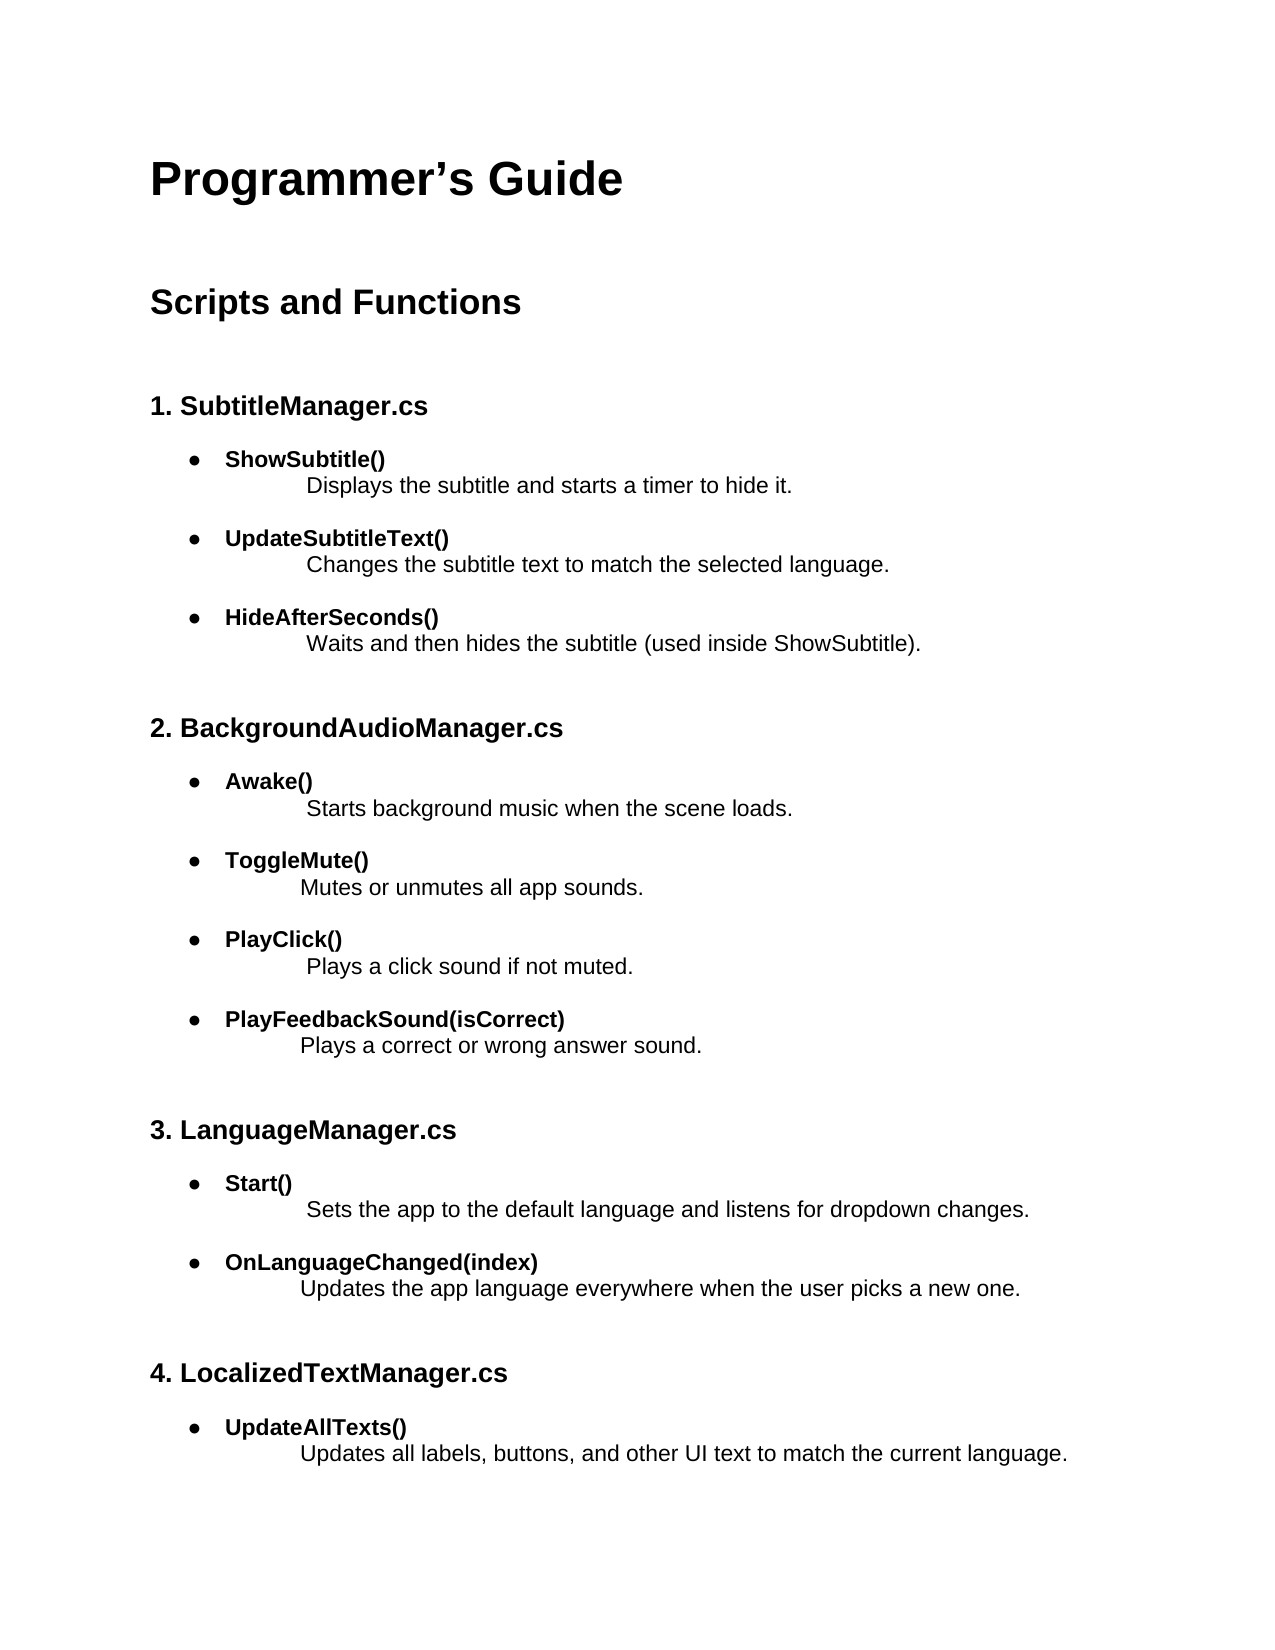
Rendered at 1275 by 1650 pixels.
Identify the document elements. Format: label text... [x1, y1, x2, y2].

text Programmer’s Guide [150, 150, 1125, 205]
list Start() Sets the app to the default language and listens for dropdown changes. [187, 1170, 1125, 1249]
list HideAfterSeconds() Waits and then hides the subtitle (used inside ShowSubtitle). [187, 604, 1125, 683]
list ToggleMute() Mutes or unmutes all app sounds. [187, 847, 1125, 926]
subtitle 2. BackgroundAudioManager.cs [150, 712, 1125, 743]
list Awake() Starts background music when the scene loads. [187, 768, 1125, 847]
subtitle 1. SubtitleManager.cs [150, 389, 1125, 421]
list ShowSubtitle() Displays the subtitle and starts a timer to hide it. [187, 446, 1125, 525]
subtitle 3. LanguageManager.cs [150, 1114, 1125, 1145]
list PlayFeedbackSound(isCorrect) Plays a correct or wrong answer sound. [187, 1006, 1125, 1084]
list UpdateSubtitleText() Changes the subtitle text to match the selected language. [187, 525, 1125, 604]
list PlayClick() Plays a click sound if not muted. [187, 926, 1125, 1006]
list OnLanguageChanged(index) Updates the app language everywhere when the user picks a new one. [187, 1249, 1125, 1328]
list UpdateAllTexts() Updates all labels, buttons, and other UI text to match the current language. [187, 1413, 1125, 1493]
subtitle Scripts and Functions [150, 281, 1125, 322]
subtitle 4. LocalizedTextManager.cs [150, 1357, 1125, 1388]
